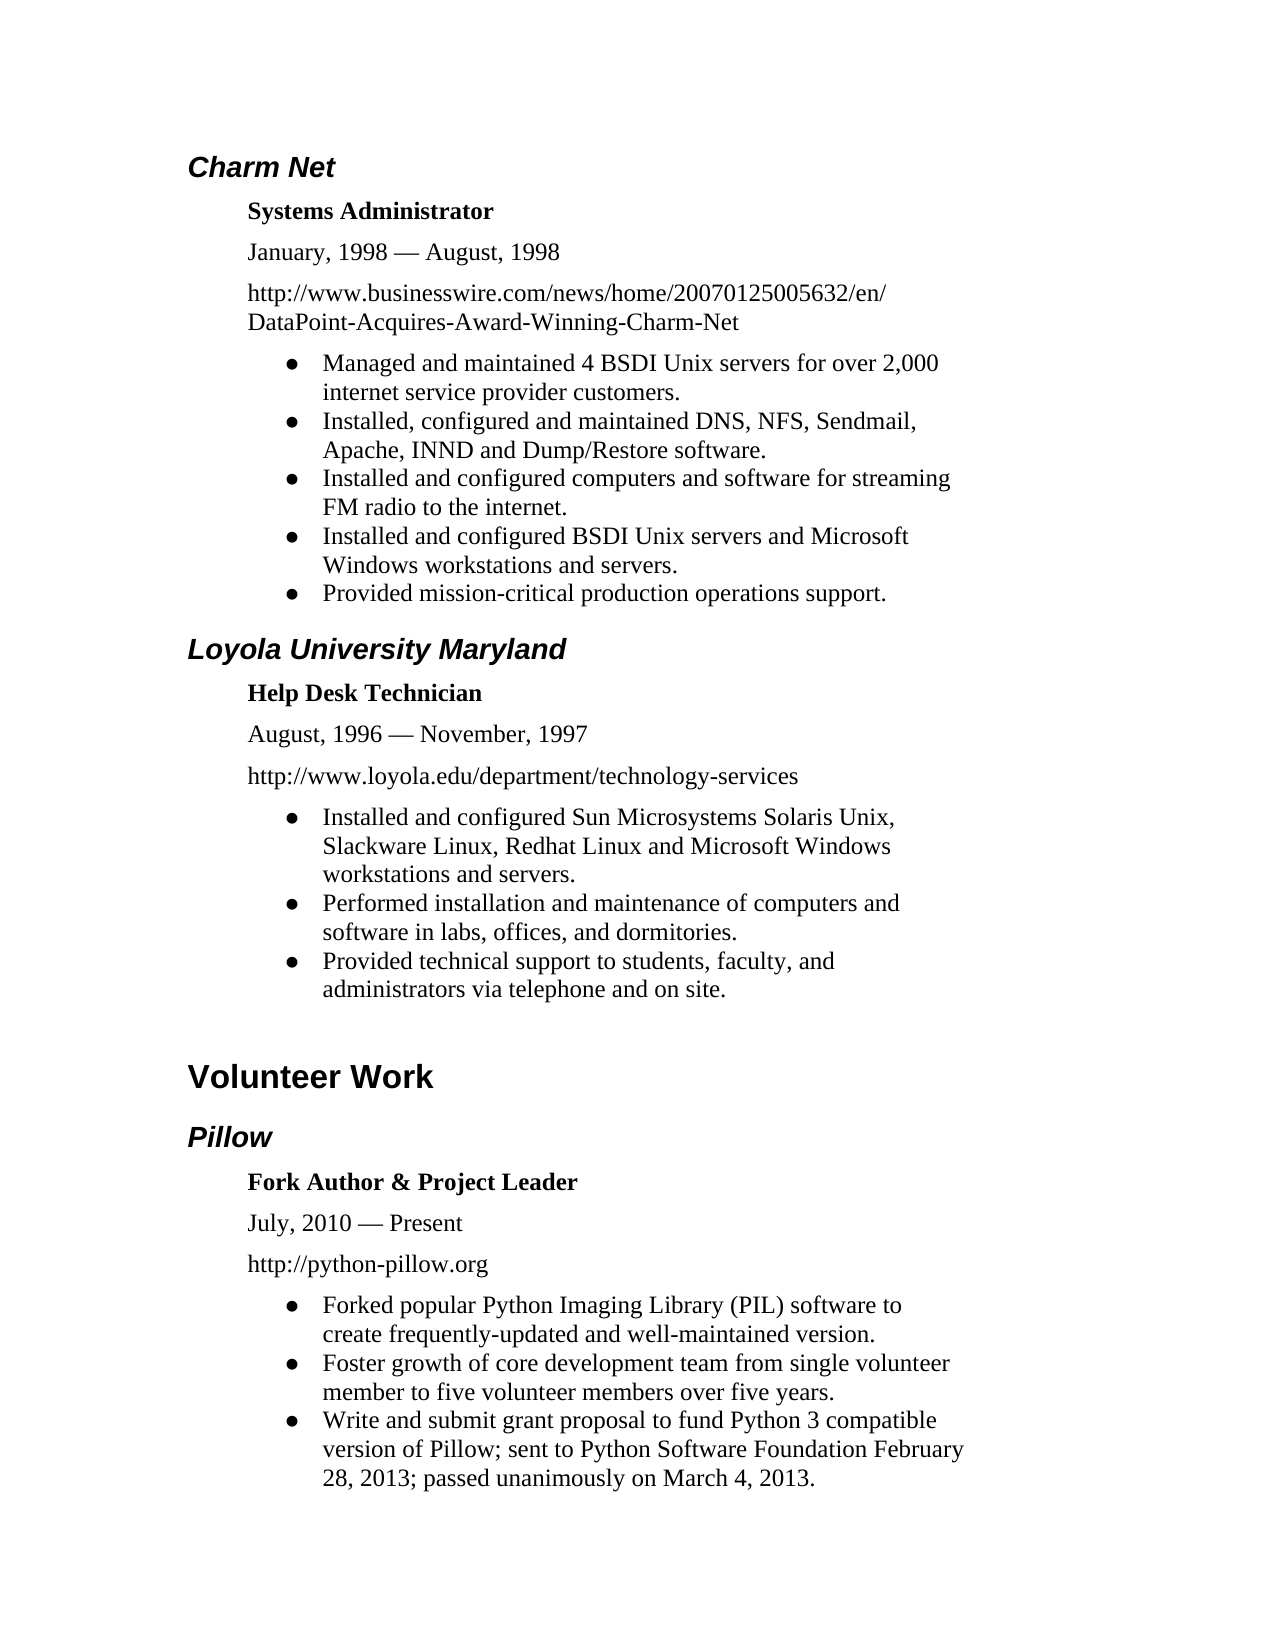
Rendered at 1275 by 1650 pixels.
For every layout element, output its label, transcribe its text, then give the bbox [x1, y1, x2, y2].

list Managed and maintained 4 BSDI Unix servers for over 2,000 internet service provider customers. [285, 348, 967, 406]
text January, 1998 — August, 1998 [247, 237, 967, 266]
list Performed installation and maintenance of computers and software in labs, offices, and dormitories. [285, 888, 967, 946]
list Forked popular Python Imaging Library (PIL) software to create frequently-updated and well-maintained version. [285, 1290, 967, 1348]
text Systems Administrator [247, 196, 967, 225]
list Provided technical support to students, faculty, and administrators via telephone and on site. [285, 946, 967, 1003]
list Installed, configured and maintained DNS, NFS, Sendmail, Apache, INND and Dump/Restore software. [285, 406, 967, 463]
subtitle Charm Net [187, 150, 1087, 183]
text Fork Author & Project Leader [247, 1167, 967, 1195]
subtitle Pillow [187, 1121, 1087, 1154]
list Installed and configured BSDI Unix servers and Microsoft Windows workstations and servers. [285, 521, 967, 578]
text http://www.businesswire.com/news/home/20070125005632/en/DataPoint-Acquires-Award-Winning-Charm-Net [247, 278, 967, 336]
text http://www.loyola.edu/department/technology-services [247, 761, 967, 789]
subtitle Loyola University Maryland [187, 632, 1087, 666]
text July, 2010 — Present [247, 1208, 967, 1237]
list Installed and configured computers and software for streaming FM radio to the internet. [285, 463, 967, 521]
text http://python-pillow.org [247, 1249, 967, 1278]
subtitle Volunteer Work [187, 1057, 1087, 1096]
text Help Desk Technician [247, 678, 967, 707]
list Installed and configured Sun Microsystems Solaris Unix, Slackware Linux, Redhat Linux and Microsoft Windows workstations and servers. [285, 802, 967, 888]
list Foster growth of core development team from single volunteer member to five volunteer members over five years. [285, 1348, 967, 1405]
text August, 1996 — November, 1997 [247, 719, 967, 748]
list Provided mission-critical production operations support. [285, 578, 967, 607]
list Write and submit grant proposal to fund Python 3 compatible version of Pillow; sent to Python Software Foundation February 28, 2013; passed unanimously on March 4, 2013. [285, 1405, 967, 1492]
